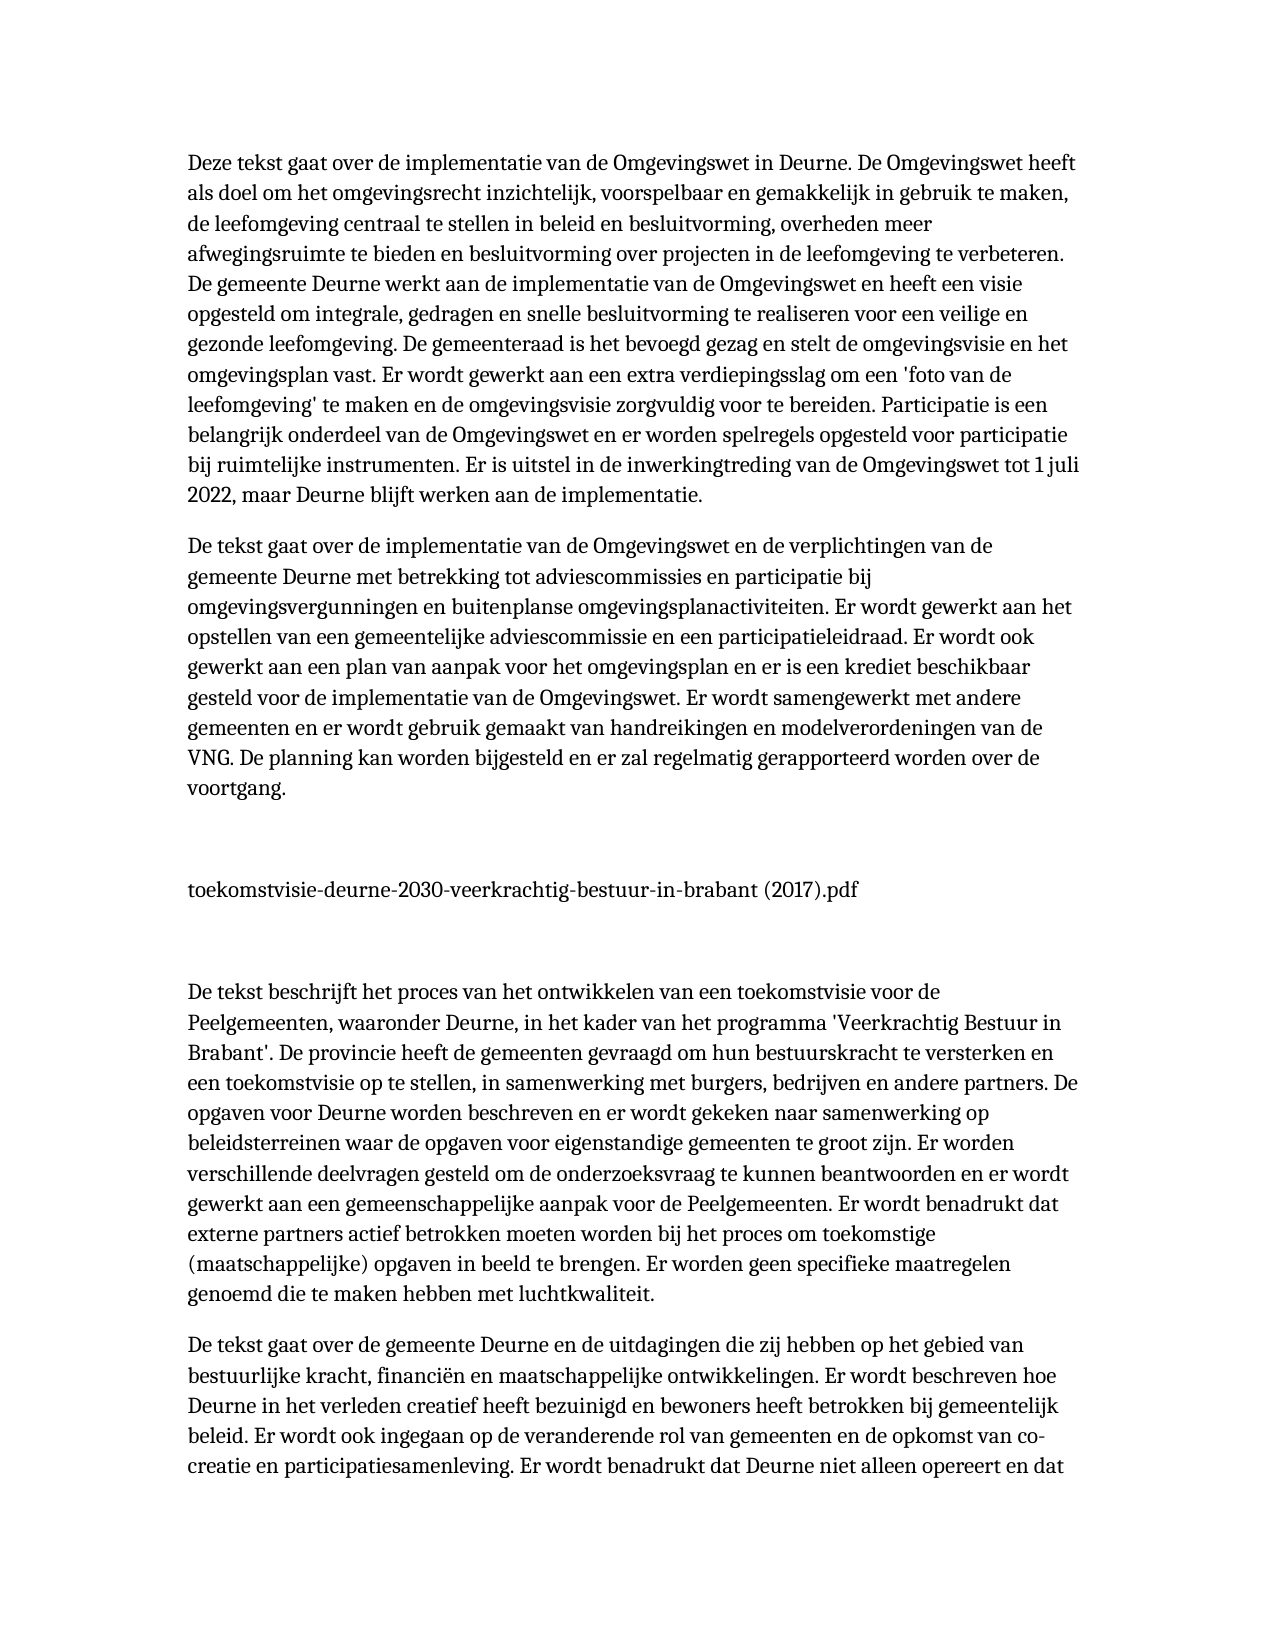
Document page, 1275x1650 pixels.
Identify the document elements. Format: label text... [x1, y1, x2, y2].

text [187, 1332, 1087, 1479]
text De tekst gaat over de implementatie van de Omgevingswet en de verplichtingen van de gemeente Deurne met betrekking tot adviescommissies en participatie bij omgevingsvergunningen en buitenplanse omgevingsplanactiviteiten. Er wordt gewerkt aan het opstellen van een gemeentelijke adviescommissie en een participatieleidraad. Er wordt ook gewerkt aan een plan van aanpak voor het omgevingsplan en er is een krediet beschikbaar gesteld voor de implementatie van de Omgevingswet. Er wordt samengewerkt met andere gemeenten en er wordt gebruik gemaakt van handreikingen en modelverordeningen van de VNG. De planning kan worden bijgesteld en er zal regelmatig gerapporteerd worden over de voortgang. [187, 533, 1087, 801]
text toekomstvisie-deurne-2030-veerkrachtig-bestuur-in-brabant (2017).pdf [187, 877, 1087, 903]
text Deze tekst gaat over de implementatie van de Omgevingswet in Deurne. De Omgevingswet heeft als doel om het omgevingsrecht inzichtelijk, voorspelbaar en gemakkelijk in gebruik te maken, de leefomgeving centraal te stellen in beleid en besluitvorming, overheden meer afwegingsruimte te bieden en besluitvorming over projecten in de leefomgeving te verbeteren. De gemeente Deurne werkt aan de implementatie van de Omgevingswet en heeft een visie opgesteld om integrale, gedragen en snelle besluitvorming te realiseren voor een veilige en gezonde leefomgeving. De gemeenteraad is het bevoegd gezag en stelt de omgevingsvisie en het omgevingsplan vast. Er wordt gewerkt aan een extra verdiepingsslag om een 'foto van de leefomgeving' te maken en de omgevingsvisie zorgvuldig voor te bereiden. Participatie is een belangrijk onderdeel van de Omgevingswet en er worden spelregels opgesteld voor participatie bij ruimtelijke instrumenten. Er is uitstel in de inwerkingtreding van de Omgevingswet tot 1 juli 2022, maar Deurne blijft werken aan de implementatie. [187, 150, 1087, 509]
text De tekst beschrijft het proces van het ontwikkelen van een toekomstvisie voor de Peelgemeenten, waaronder Deurne, in het kader van het programma 'Veerkrachtig Bestuur in Brabant'. De provincie heeft de gemeenten gevraagd om hun bestuurskracht te versterken en een toekomstvisie op te stellen, in samenwerking met burgers, bedrijven en andere partners. De opgaven voor Deurne worden beschreven en er wordt gekeken naar samenwerking op beleidsterreinen waar de opgaven voor eigenstandige gemeenten te groot zijn. Er worden verschillende deelvragen gesteld om de onderzoeksvraag te kunnen beantwoorden en er wordt gewerkt aan een gemeenschappelijke aanpak voor de Peelgemeenten. Er wordt benadrukt dat externe partners actief betrokken moeten worden bij het proces om toekomstige (maatschappelijke) opgaven in beeld te brengen. Er worden geen specifieke maatregelen genoemd die te maken hebben met luchtkwaliteit. [187, 979, 1087, 1308]
